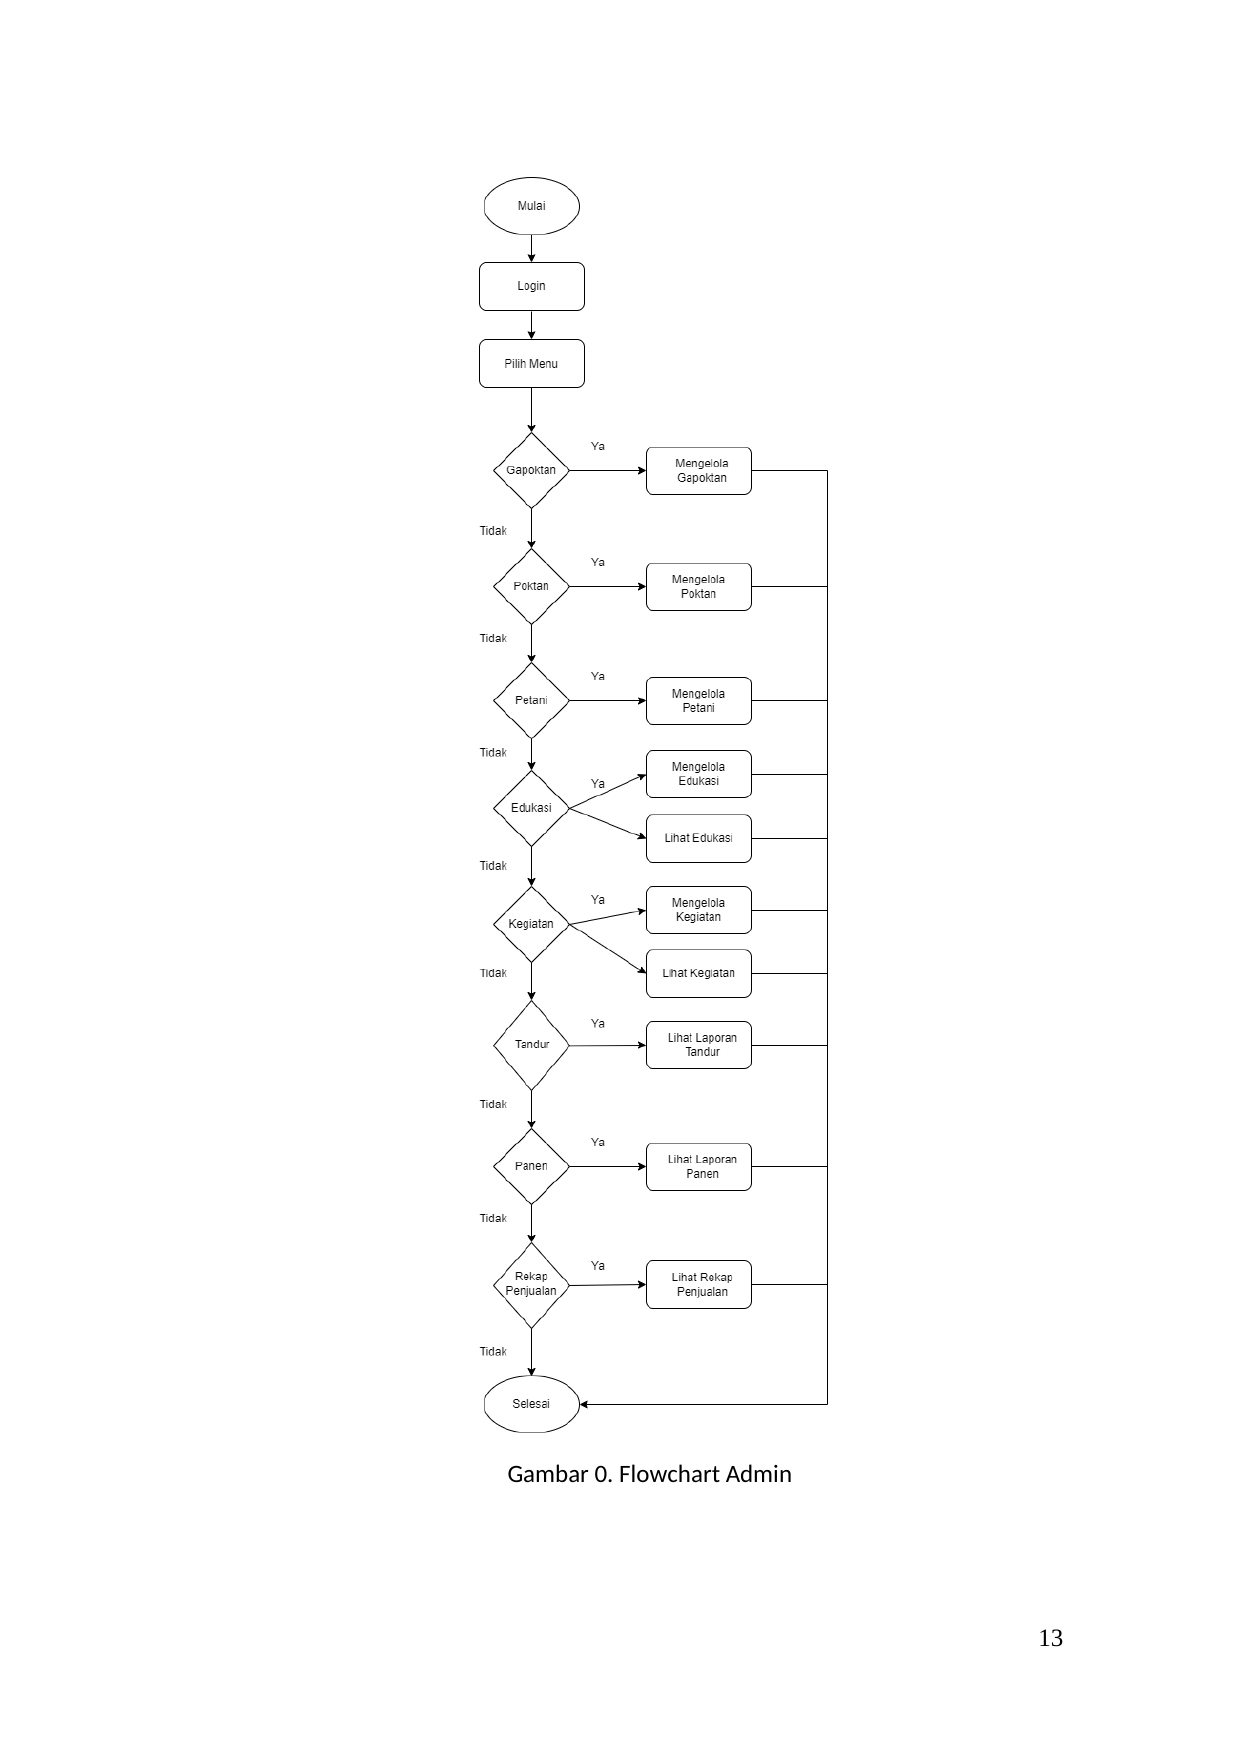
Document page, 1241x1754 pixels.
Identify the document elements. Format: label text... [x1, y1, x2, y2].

text Gambar 0. Flowchart Admin [236, 1458, 1063, 1488]
picture [464, 177, 835, 1433]
